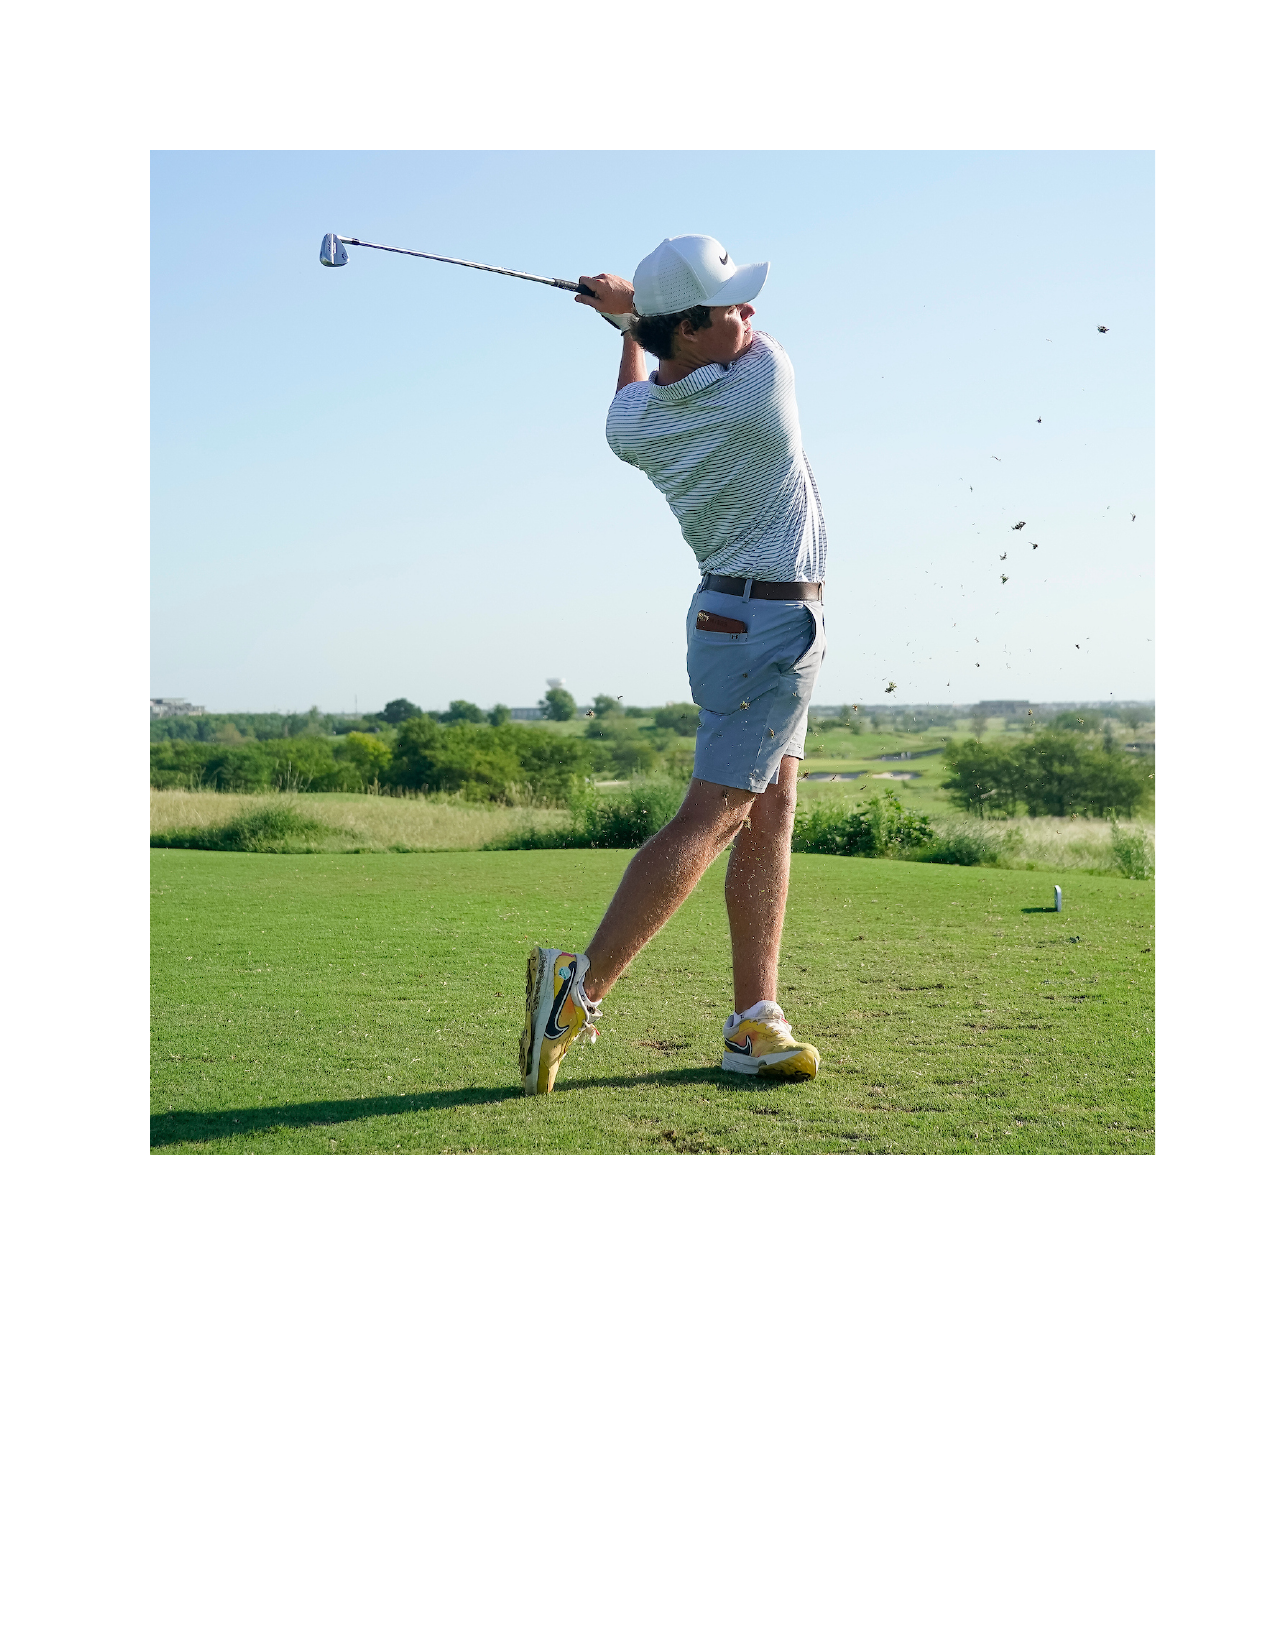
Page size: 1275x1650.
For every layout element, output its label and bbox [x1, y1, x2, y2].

picture [150, 150, 1155, 1155]
